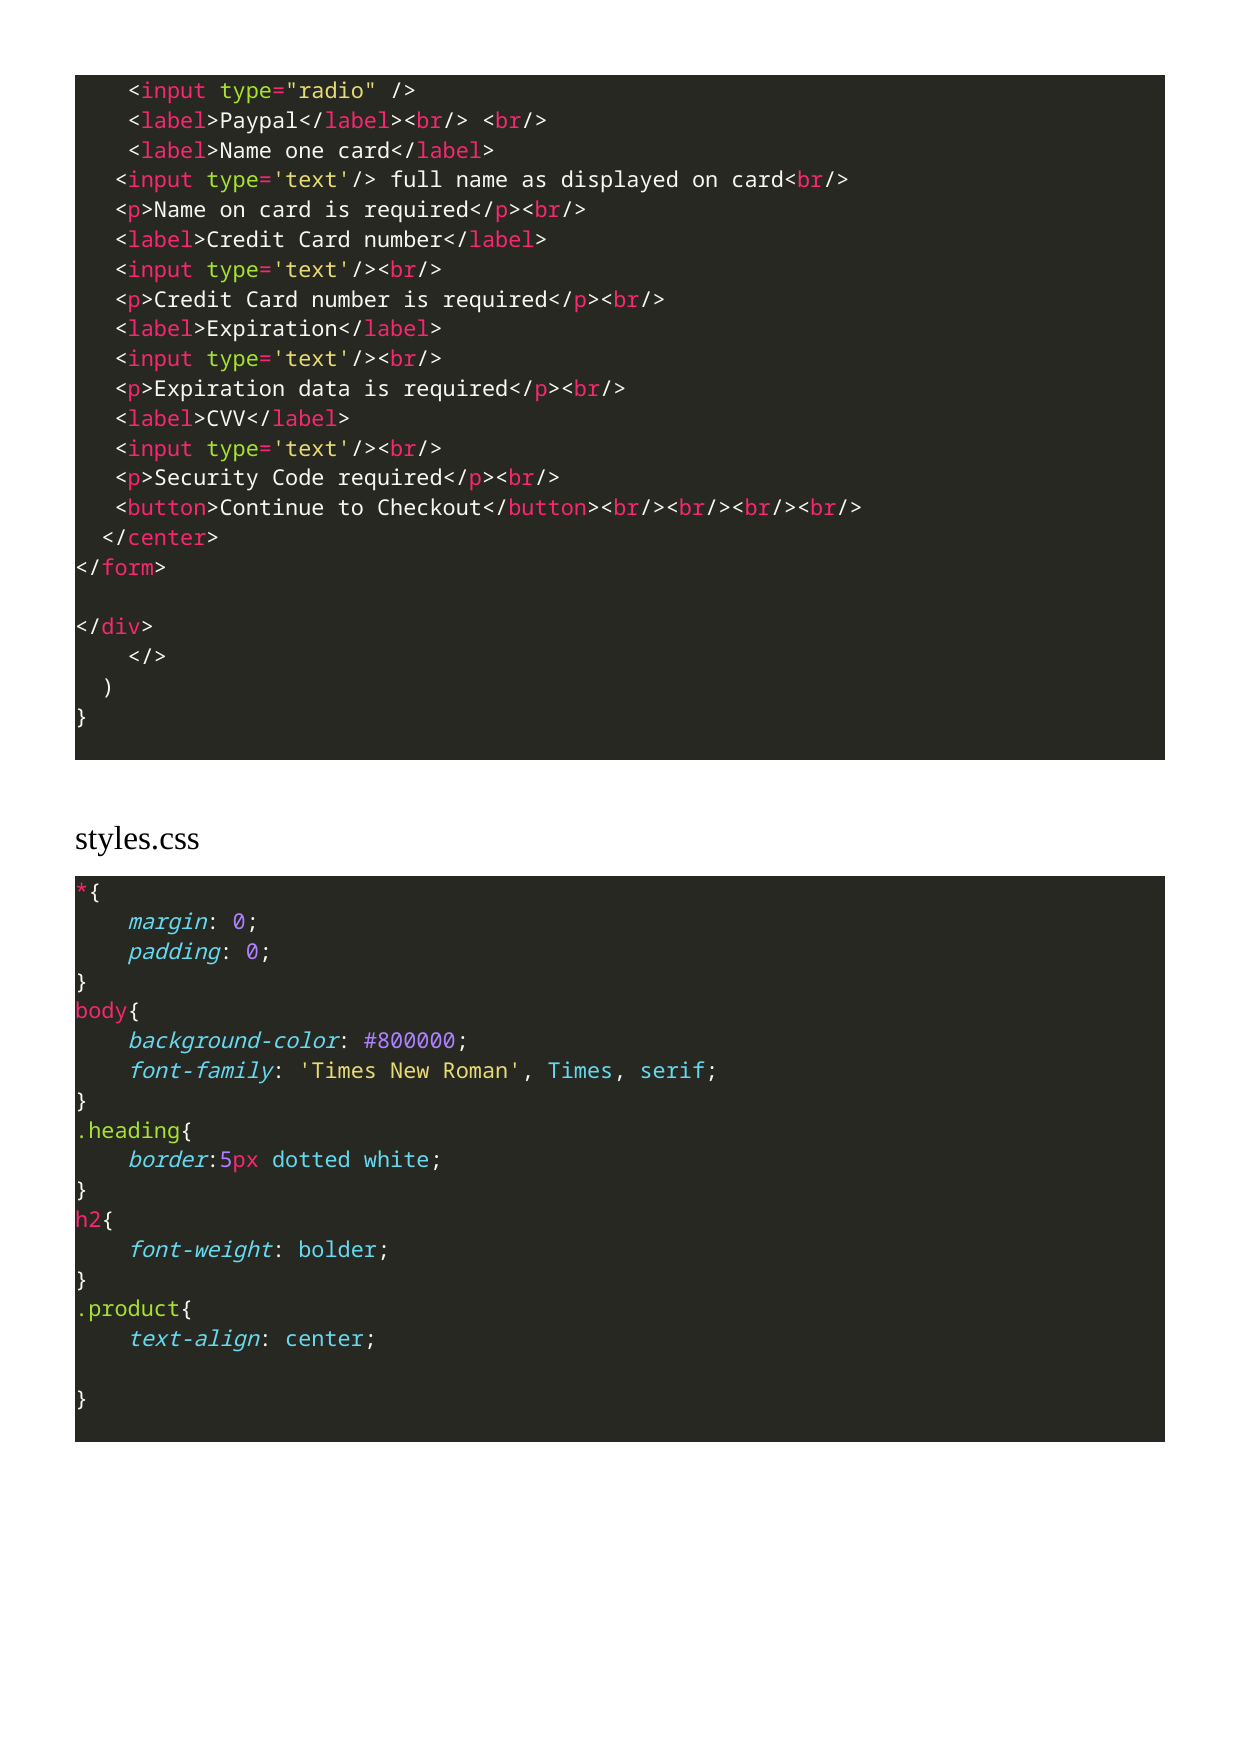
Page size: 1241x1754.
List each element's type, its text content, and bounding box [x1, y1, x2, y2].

text <p>Credit Card number is required</p><br/> [75, 283, 1165, 313]
text text-align: center; [75, 1323, 1165, 1353]
text *{ [75, 876, 1165, 906]
text <p>Expiration data is required</p><br/> [75, 373, 1165, 403]
text <input type='text'/><br/> [75, 343, 1165, 373]
text <label>Name one card</label> [75, 134, 1165, 164]
text <input type='text'/> full name as displayed on card<br/> [75, 164, 1165, 194]
text <p>Security Code required</p><br/> [75, 462, 1165, 492]
text font-family: 'Times New Roman', Times, serif; [75, 1055, 1165, 1085]
text <p>Name on card is required</p><br/> [75, 194, 1165, 224]
text margin: 0; [75, 906, 1165, 936]
text <label>Paypal</label><br/> <br/> [75, 105, 1165, 134]
text </center> [75, 522, 1165, 552]
text font-weight: bolder; [75, 1234, 1165, 1263]
text .heading{ [75, 1114, 1165, 1144]
text } [75, 966, 1165, 995]
text </form> [75, 552, 1165, 581]
text <label>Credit Card number</label> [75, 224, 1165, 254]
text } [75, 701, 1165, 730]
text } [75, 1174, 1165, 1204]
text <input type='text'/><br/> [75, 432, 1165, 462]
text styles.css [75, 818, 1165, 857]
text ) [75, 671, 1165, 701]
text background-color: #800000; [75, 1025, 1165, 1055]
text <label>Expiration</label> [75, 313, 1165, 343]
text } [75, 1383, 1165, 1412]
text <label>CVV</label> [75, 403, 1165, 432]
text <input type='text'/><br/> [75, 254, 1165, 283]
text padding: 0; [75, 936, 1165, 966]
text .product{ [75, 1293, 1165, 1323]
text body{ [75, 995, 1165, 1025]
text </> [75, 641, 1165, 671]
text } [75, 1085, 1165, 1114]
text border:5px dotted white; [75, 1144, 1165, 1174]
text </div> [75, 611, 1165, 641]
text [75, 75, 1165, 105]
text } [75, 1263, 1165, 1293]
text <button>Continue to Checkout</button><br/><br/><br/><br/> [75, 492, 1165, 522]
text h2{ [75, 1204, 1165, 1234]
